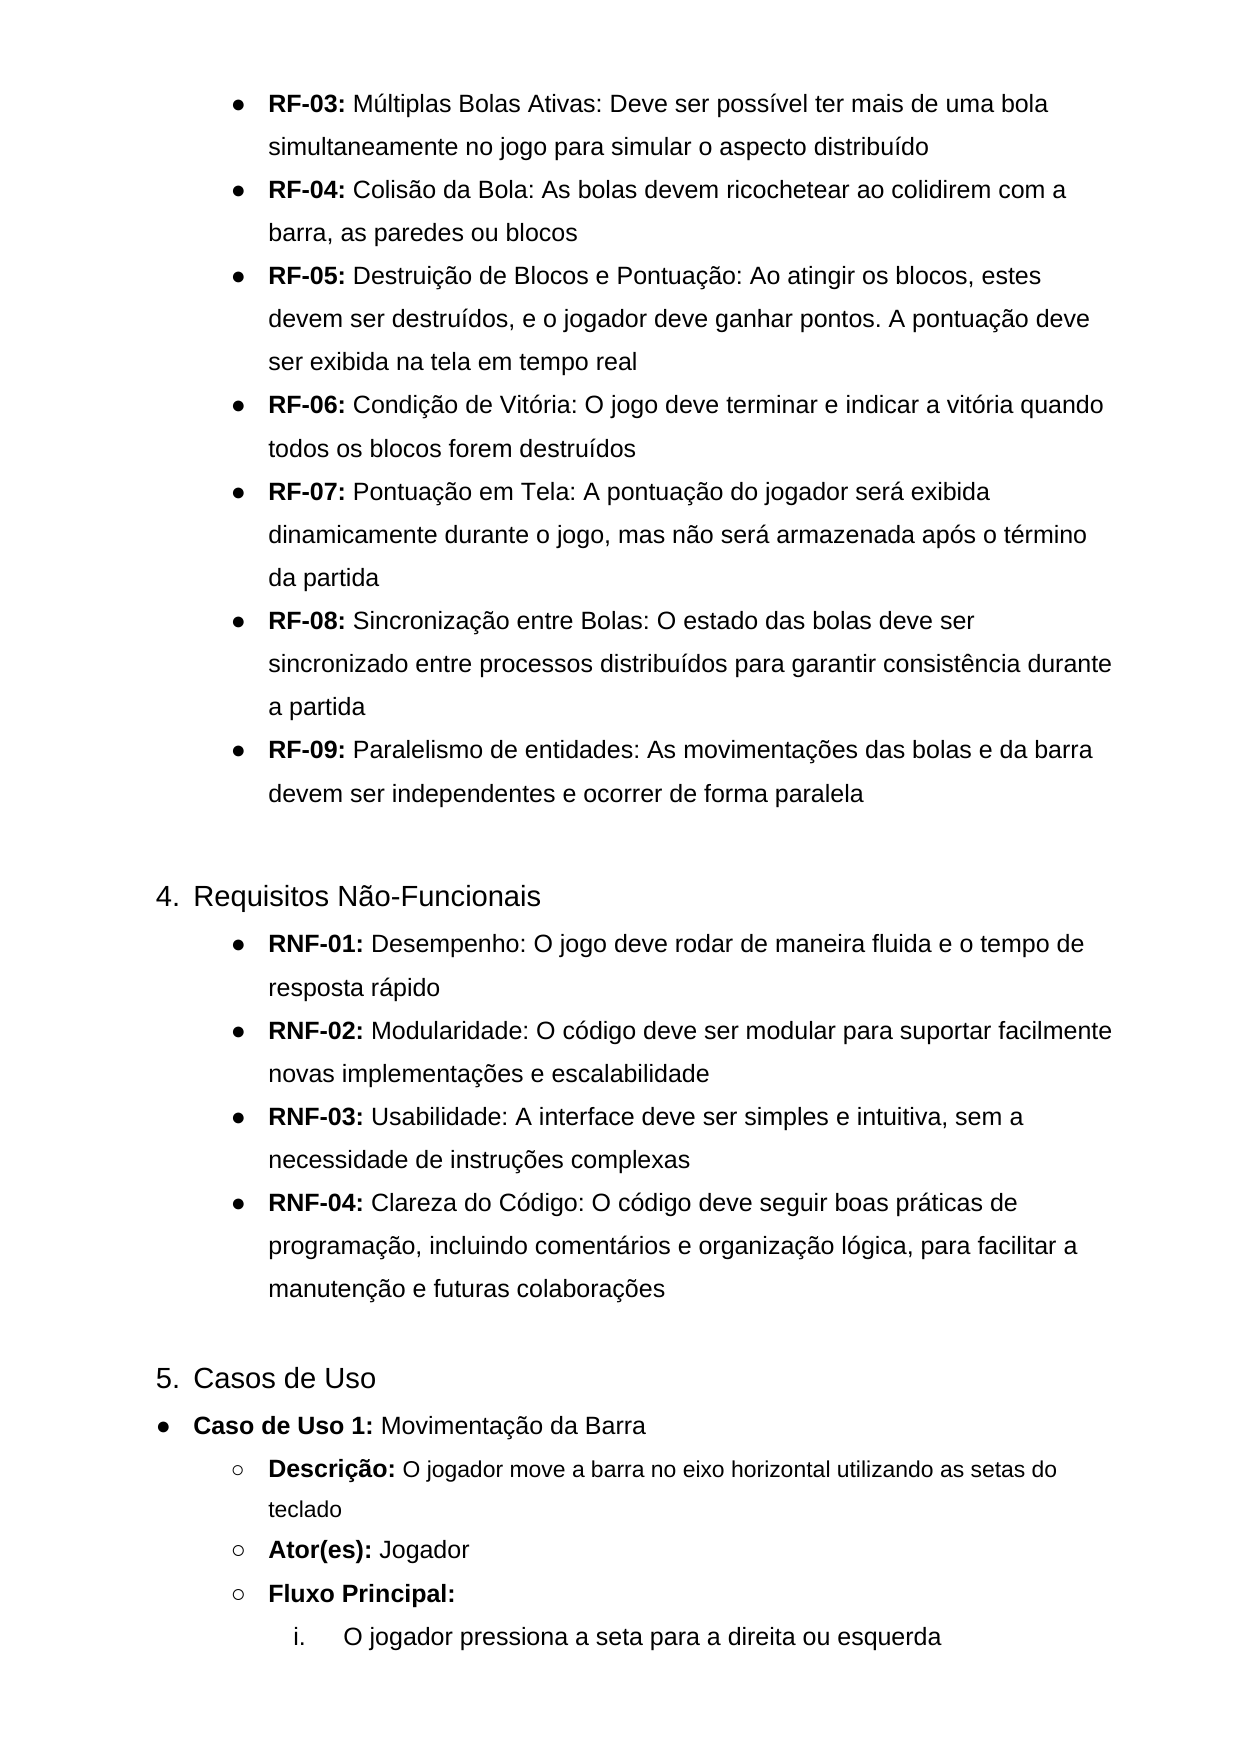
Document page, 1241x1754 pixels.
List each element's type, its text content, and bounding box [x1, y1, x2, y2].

list RNF-01: Desempenho: O jogo deve rodar de maneira fluida e o tempo de resposta rápido [231, 929, 1122, 1001]
list RF-08: Sincronização entre Bolas: O estado das bolas deve ser sincronizado entre processos distribuídos para garantir consistência durante a partida [231, 606, 1122, 721]
list RNF-02: Modularidade: O código deve ser modular para suportar facilmente novas implementações e escalabilidade [231, 1016, 1122, 1088]
list Caso de Uso 1: Movimentação da Barra [156, 1411, 1122, 1440]
list RNF-03: Usabilidade: A interface deve ser simples e intuitiva, sem a necessidade de instruções complexas [231, 1102, 1122, 1174]
list RF-07: Pontuação em Tela: A pontuação do jogador será exibida dinamicamente durante o jogo, mas não será armazenada após o término da partida [231, 477, 1122, 592]
list Descrição: O jogador move a barra no eixo horizontal utilizando as setas do teclado [231, 1454, 1122, 1522]
list RF-09: Paralelismo de entidades: As movimentações das bolas e da barra devem ser independentes e ocorrer de forma paralela [231, 735, 1122, 807]
list RF-03: Múltiplas Bolas Ativas: Deve ser possível ter mais de uma bola simultaneamente no jogo para simular o aspecto distribuído [231, 88, 1122, 160]
list Fluxo Principal: [231, 1579, 1122, 1607]
list O jogador pressiona a seta para a direita ou esquerda [306, 1622, 1122, 1651]
list Requisitos Não-Funcionais [156, 879, 1122, 913]
list RNF-04: Clareza do Código: O código deve seguir boas práticas de programação, incluindo comentários e organização lógica, para facilitar a manutenção e futuras colaborações [231, 1188, 1122, 1303]
list Ator(es): Jogador [231, 1536, 1122, 1564]
list RF-05: Destruição de Blocos e Pontuação: Ao atingir os blocos, estes devem ser destruídos, e o jogador deve ganhar pontos. A pontuação deve ser exibida na tela em tempo real [231, 261, 1122, 376]
list RF-04: Colisão da Bola: As bolas devem ricochetear ao colidirem com a barra, as paredes ou blocos [231, 175, 1122, 247]
list Casos de Uso [156, 1361, 1122, 1394]
list RF-06: Condição de Vitória: O jogo deve terminar e indicar a vitória quando todos os blocos forem destruídos [231, 390, 1122, 462]
